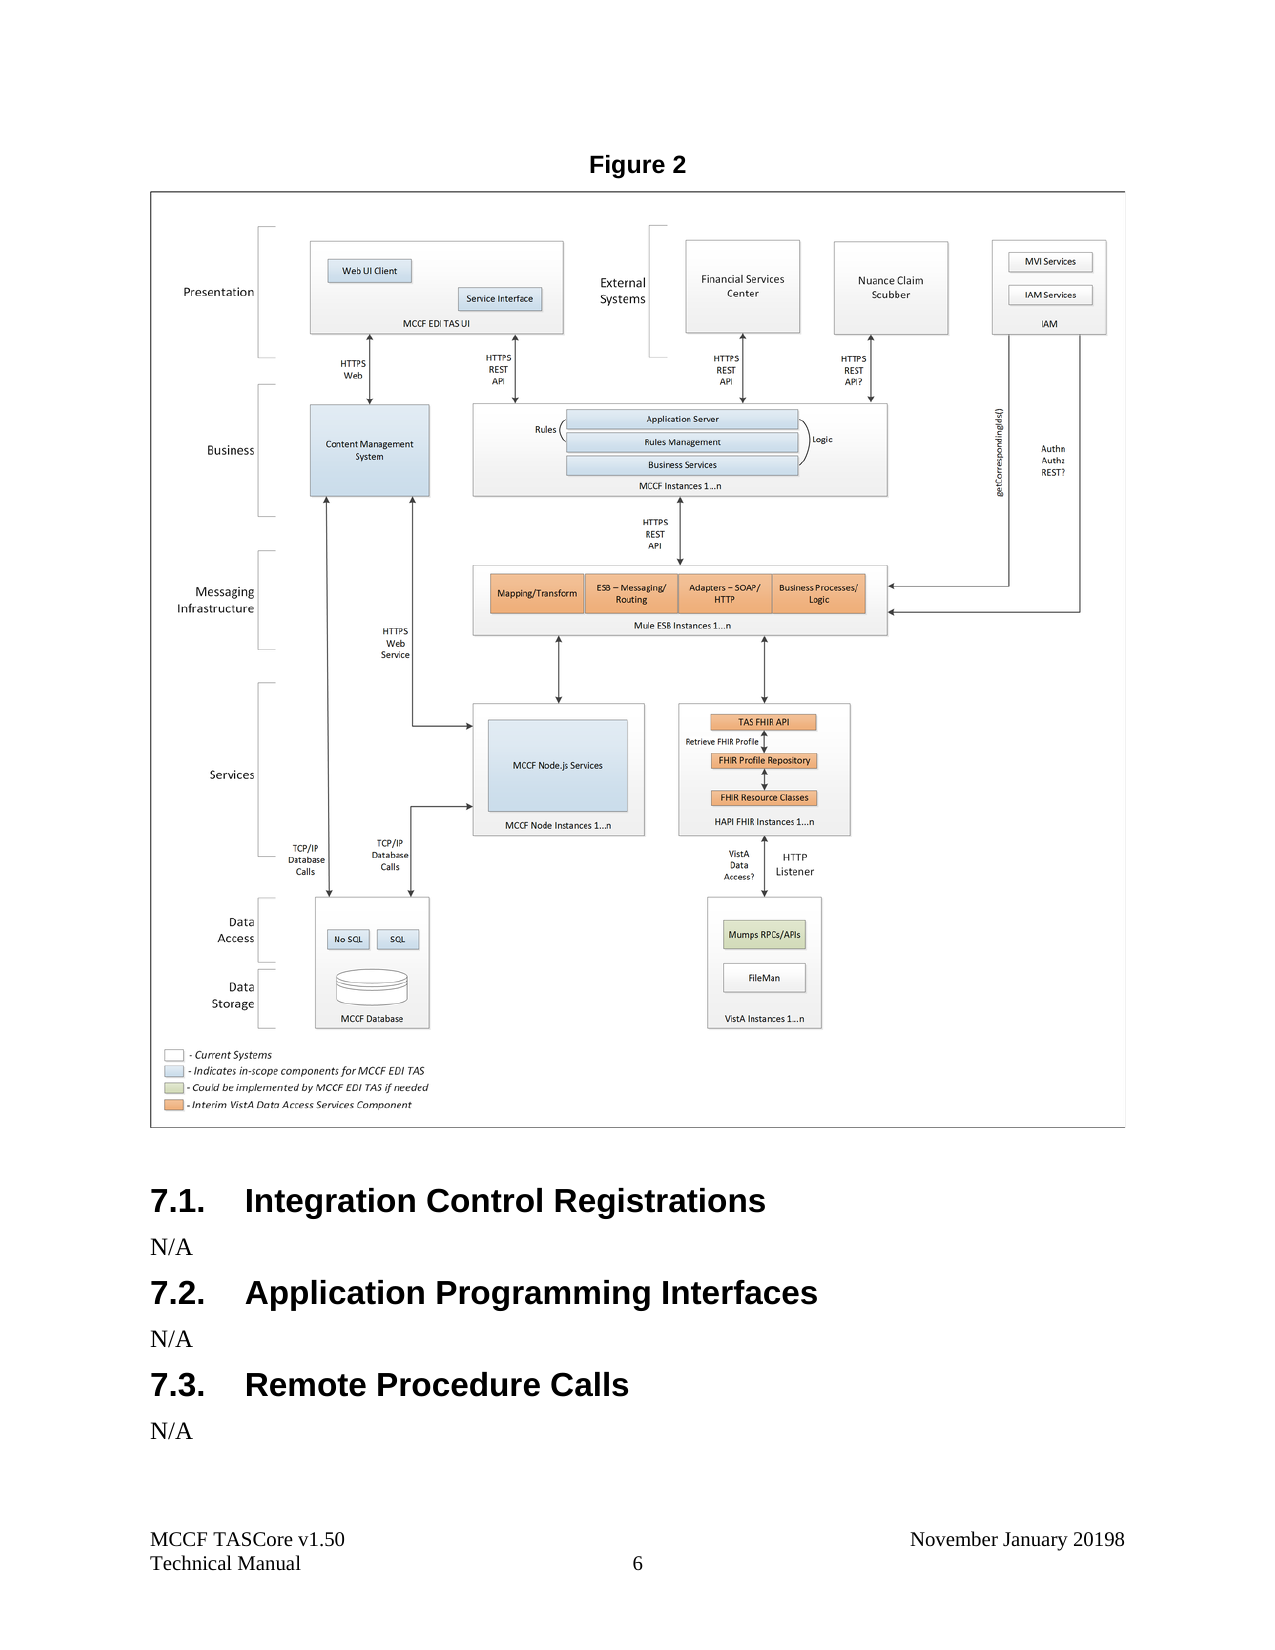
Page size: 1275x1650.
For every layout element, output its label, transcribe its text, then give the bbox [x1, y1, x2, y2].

text N/A [150, 1324, 1125, 1353]
text N/A [150, 1232, 1125, 1261]
subtitle Integration Control Registrations [150, 1181, 1125, 1219]
subtitle Remote Procedure Calls [150, 1365, 1125, 1404]
subtitle Application Programming Interfaces [150, 1273, 1125, 1312]
text N/A [150, 1416, 1125, 1445]
picture [150, 191, 1125, 1128]
text Figure 2 [150, 150, 1125, 179]
